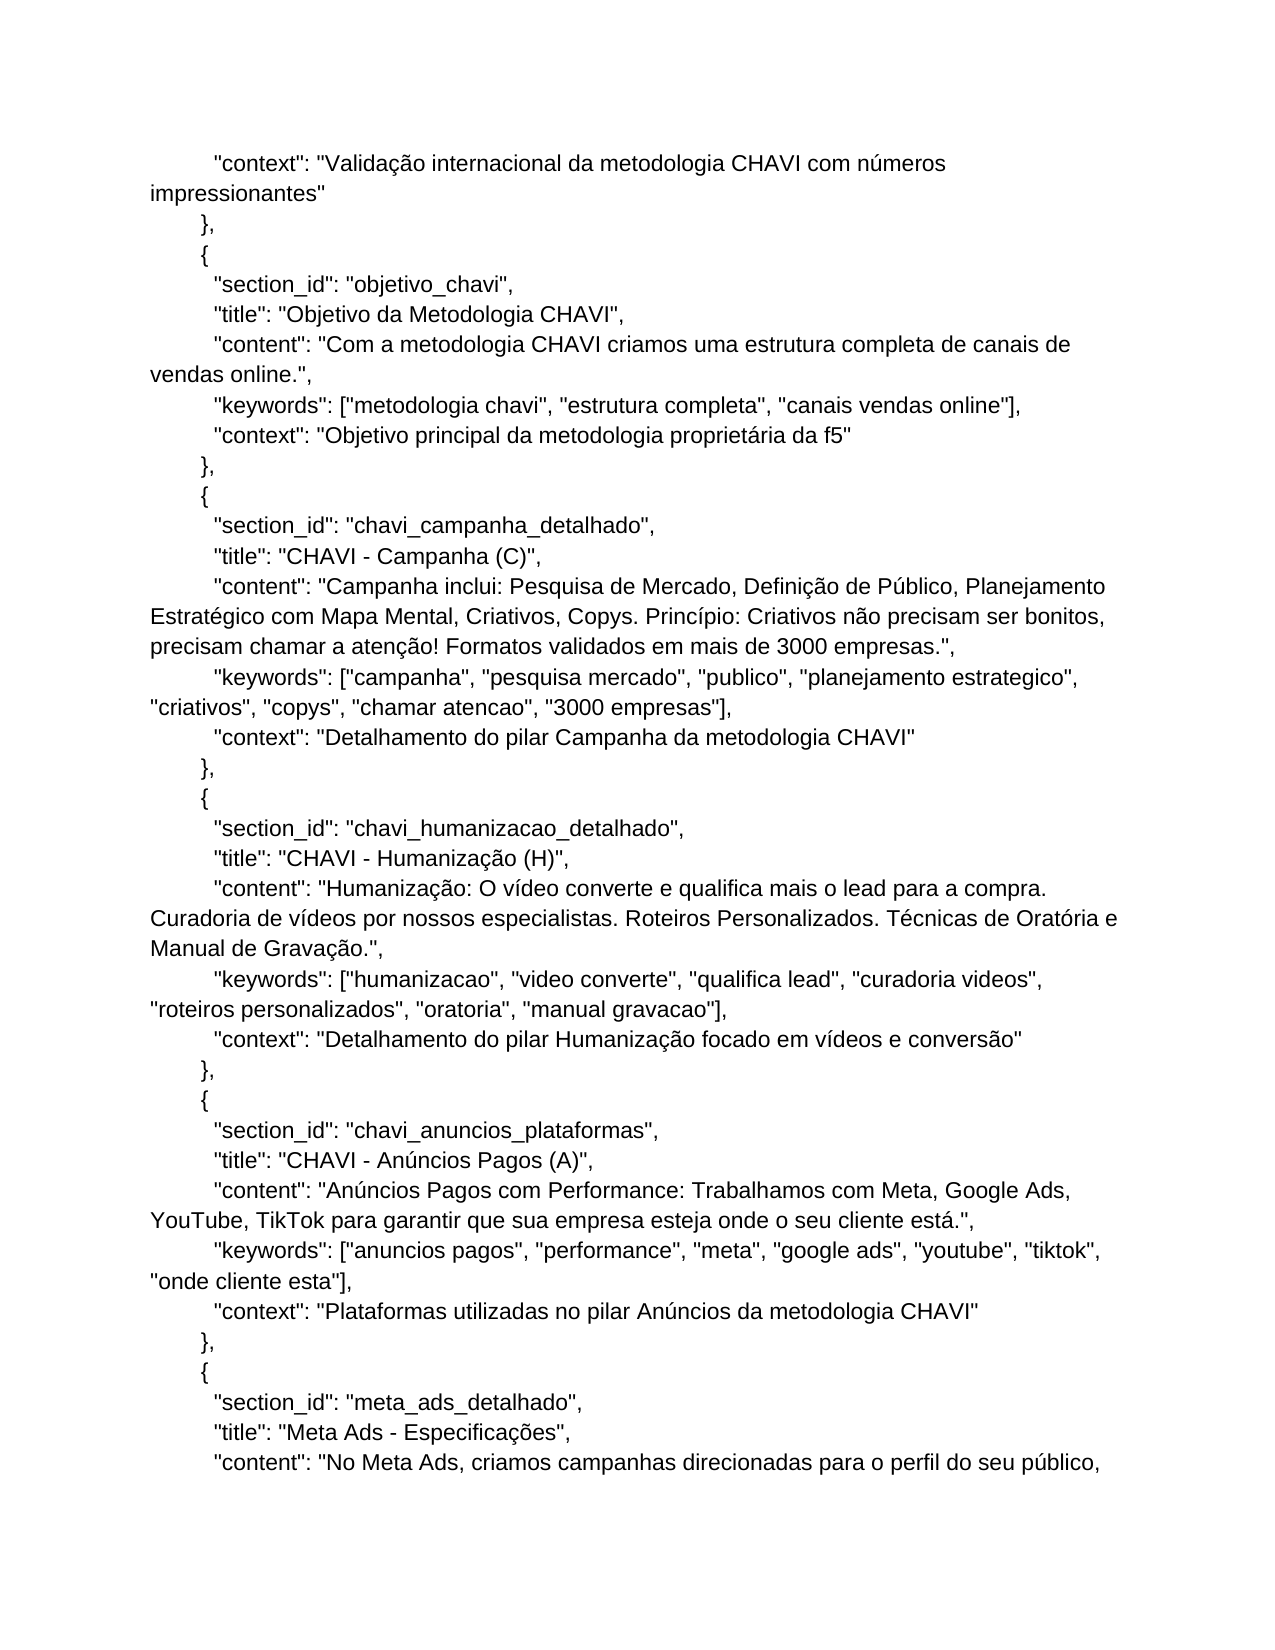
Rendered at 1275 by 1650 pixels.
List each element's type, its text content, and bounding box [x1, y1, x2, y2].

text "section_id": "chavi_campanha_detalhado", [150, 512, 1125, 539]
text "context": "Detalhamento do pilar Humanização focado em vídeos e conversão" [150, 1026, 1125, 1052]
text "keywords": ["metodologia chavi", "estrutura completa", "canais vendas online"], [150, 392, 1125, 418]
text "context": "Plataformas utilizadas no pilar Anúncios da metodologia CHAVI" [150, 1298, 1125, 1324]
text "context": "Objetivo principal da metodologia proprietária da f5" [150, 422, 1125, 448]
text }, [150, 754, 1125, 781]
text "content": "Humanização: O vídeo converte e qualifica mais o lead para a compra. Curadoria de vídeos por nossos especialistas. Roteiros Personalizados. Técnicas de Oratória e Manual de Gravação.", [150, 875, 1125, 962]
text { [150, 1358, 1125, 1385]
text "keywords": ["humanizacao", "video converte", "qualifica lead", "curadoria videos", "roteiros personalizados", "oratoria", "manual gravacao"], [150, 966, 1125, 1022]
text "keywords": ["campanha", "pesquisa mercado", "publico", "planejamento estrategico", "criativos", "copys", "chamar atencao", "3000 empresas"], [150, 663, 1125, 720]
text { [150, 241, 1125, 267]
text "context": "Validação internacional da metodologia CHAVI com números impressionantes" [150, 150, 1125, 207]
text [150, 1449, 1125, 1475]
text "title": "Meta Ads - Especificações", [150, 1419, 1125, 1445]
text "section_id": "meta_ads_detalhado", [150, 1388, 1125, 1415]
text "content": "Com a metodologia CHAVI criamos uma estrutura completa de canais de vendas online.", [150, 331, 1125, 388]
text }, [150, 1328, 1125, 1354]
text }, [150, 452, 1125, 478]
text }, [150, 210, 1125, 237]
text { [150, 784, 1125, 811]
text "section_id": "chavi_anuncios_plataformas", [150, 1117, 1125, 1143]
text "title": "CHAVI - Campanha (C)", [150, 543, 1125, 569]
text "content": "Campanha inclui: Pesquisa de Mercado, Definição de Público, Planejamento Estratégico com Mapa Mental, Criativos, Copys. Princípio: Criativos não precisam ser bonitos, precisam chamar a atenção! Formatos validados em mais de 3000 empresas.", [150, 573, 1125, 660]
text "title": "CHAVI - Anúncios Pagos (A)", [150, 1147, 1125, 1173]
text { [150, 1086, 1125, 1113]
text "context": "Detalhamento do pilar Campanha da metodologia CHAVI" [150, 724, 1125, 750]
text { [150, 482, 1125, 509]
text "section_id": "chavi_humanizacao_detalhado", [150, 814, 1125, 841]
text "section_id": "objetivo_chavi", [150, 271, 1125, 297]
text "title": "Objetivo da Metodologia CHAVI", [150, 301, 1125, 327]
text "content": "Anúncios Pagos com Performance: Trabalhamos com Meta, Google Ads, YouTube, TikTok para garantir que sua empresa esteja onde o seu cliente está.", [150, 1177, 1125, 1234]
text "keywords": ["anuncios pagos", "performance", "meta", "google ads", "youtube", "tiktok", "onde cliente esta"], [150, 1237, 1125, 1294]
text }, [150, 1056, 1125, 1083]
text "title": "CHAVI - Humanização (H)", [150, 845, 1125, 871]
